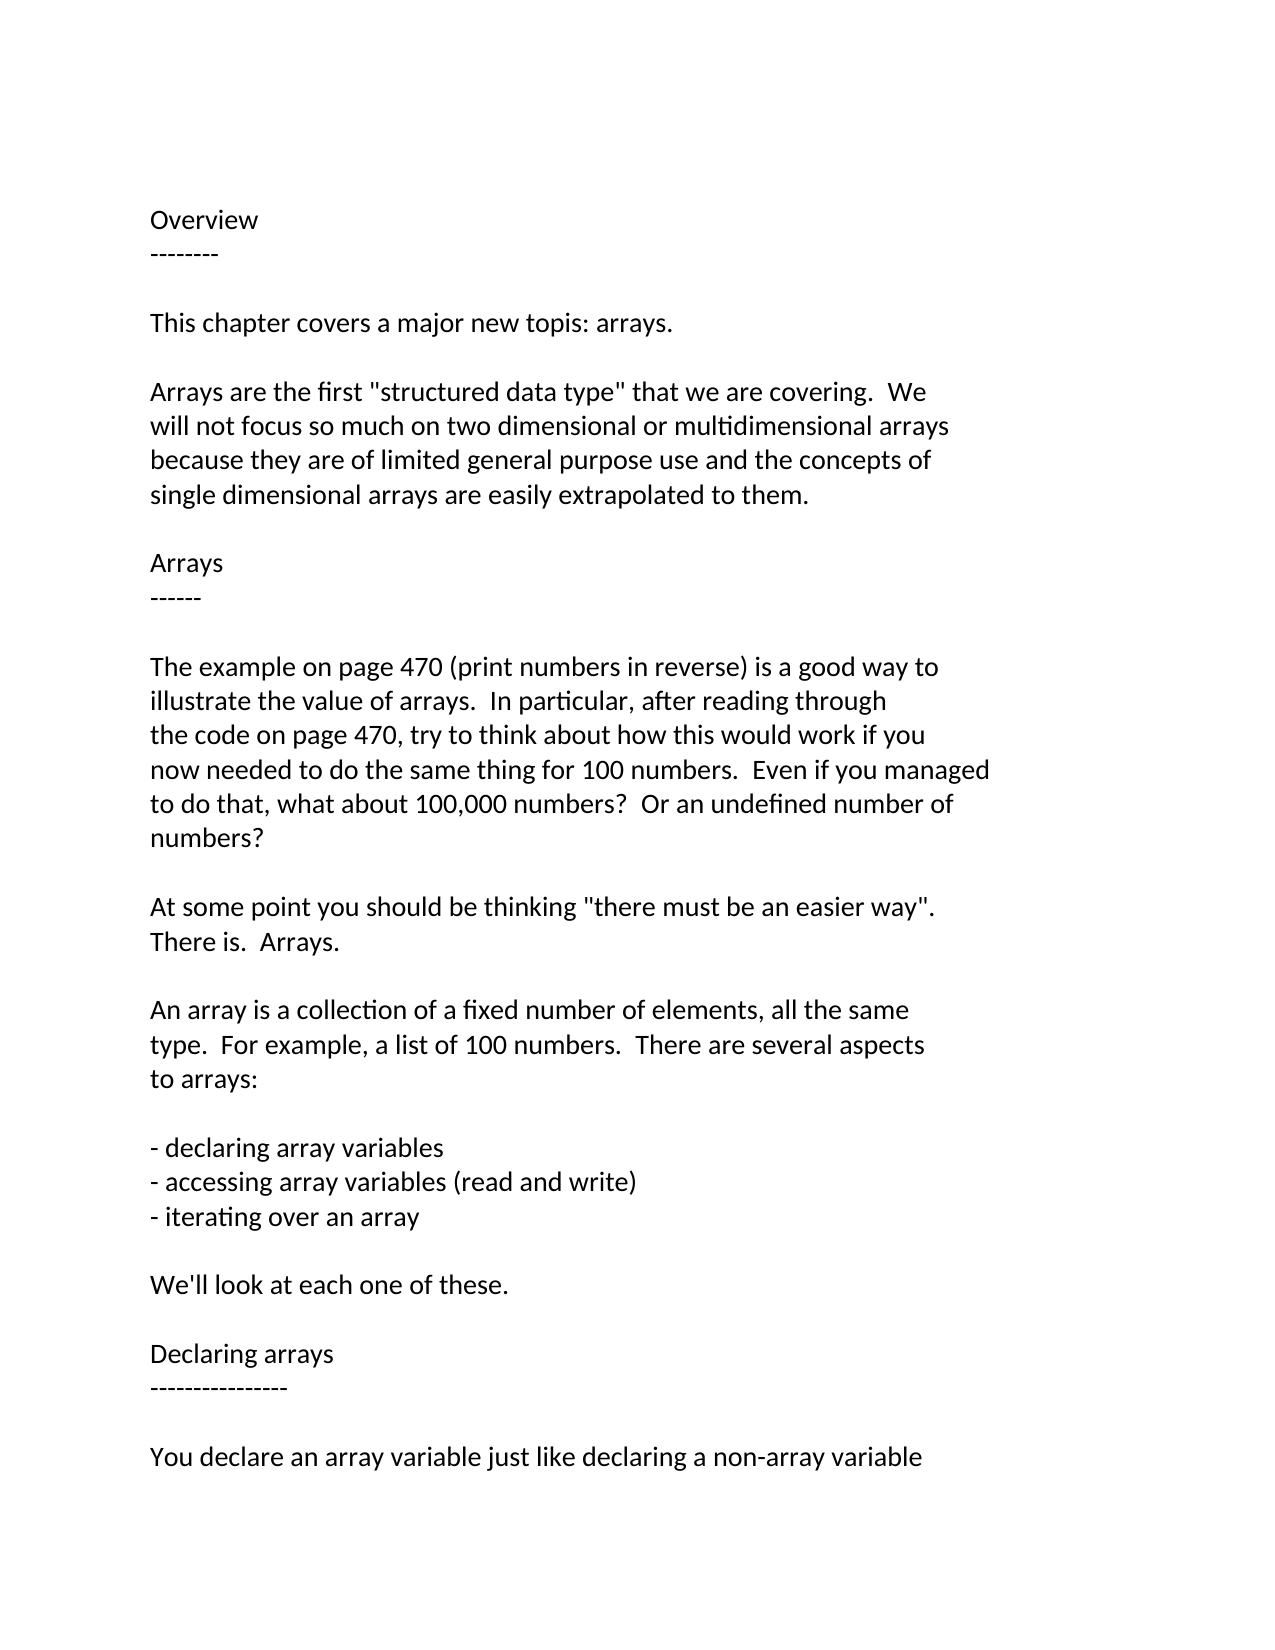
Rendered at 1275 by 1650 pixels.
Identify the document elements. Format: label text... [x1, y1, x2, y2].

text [150, 855, 1125, 1473]
text Overview -------- This chapter covers a major new topis: arrays. Arrays are the first "structured data type" that we are covering. We will not focus so much on two dimensional or multidimensional arrays because they are of limited general purpose use and the concepts of single dimensional arrays are easily extrapolated to them. Arrays ------ The example on page 470 (print numbers in reverse) is a good way to illustrate the value of arrays. In particular, after reading through the code on page 470, try to think about how this would work if you now needed to do the same thing for 100 numbers. Even if you managed to do that, what about 100,000 numbers? Or an undefined number of numbers? [150, 202, 1125, 855]
